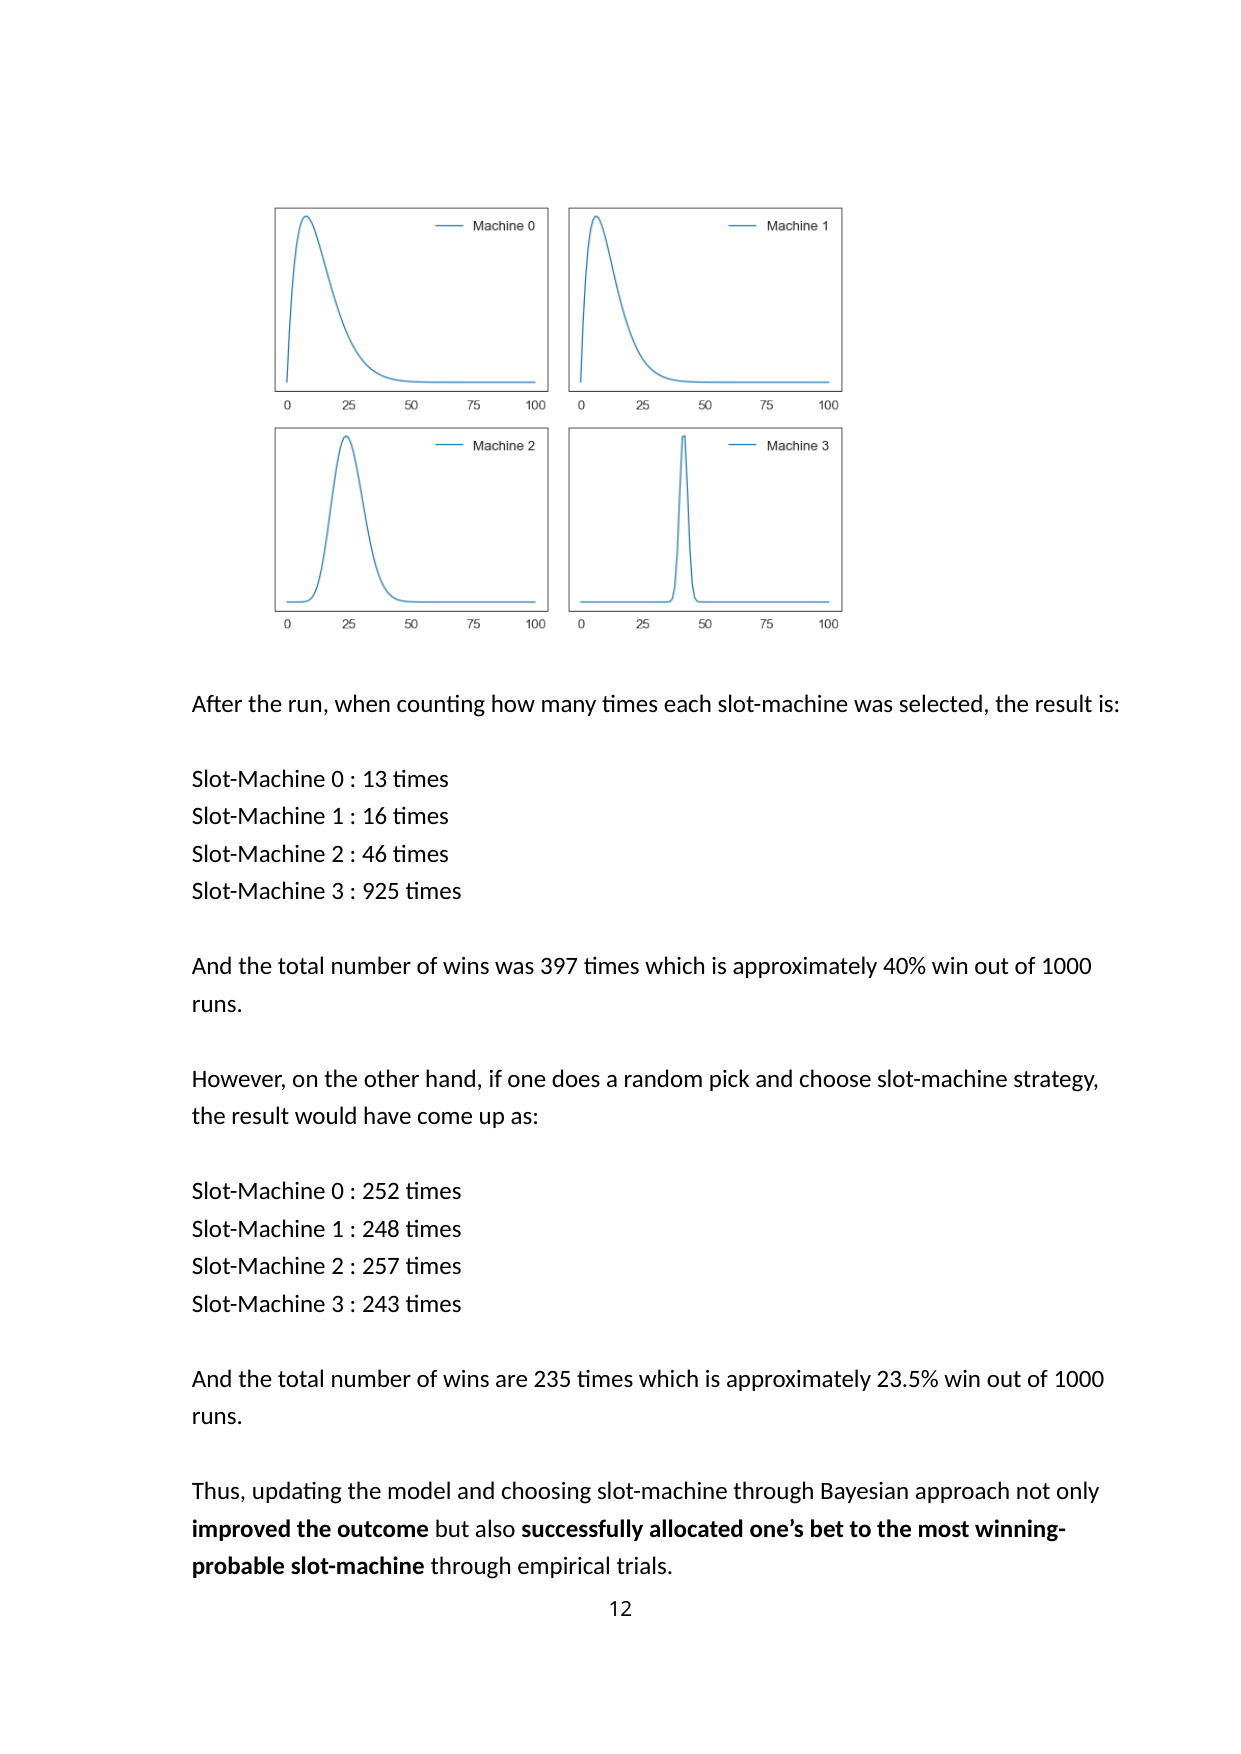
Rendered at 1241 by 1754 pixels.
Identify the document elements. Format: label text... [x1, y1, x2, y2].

list Bandit Problem Considering that one could argue that an investment strategy is analogical to creating a pick-and-choose slot-machine strategy (ie. choosing the right investment strategy), this example is crucial for applying Bayesian Statistics for investment strategy. All being equal in process with that of the “euro problem,” we’ll use the same selecting a number between 0~100 as our prior for eventually creating a success probability distribution for each slot machine, and the same likelihood update function. Therefore, if one has a slot-machine which ran a sequence of 1 win and 9 loses, hereafter denoted as ‘WLLLLLLLLL’, the posterior distribution would look like: *where grey line is the initial prior distribution and blue is the updated posterior after updating the occurrence data. A distribution as such, gives meaningful information such as that the overall weighted-average probability of winning is 16.7% whereas the occurrence with the highest percentage for wining is 10%. Now, say we have 4 slot machines with 10, 20, 30, 40% of winning probabilities and create random sequences of win or lose occurrence for each slot machines. For 100 sequence of occurrences for each slot machine, the winning distributions for each slot-machine would look like this: Resulting average winning probabilities are, 13.39%, 22.32%, 25.89%, 41.96%. Since, these winning probability distributions are updated after every round of plays by 4 slot-machine, one can use this data to choose which slot-machine to bet on with every round of play with the updated distribution. By setting up the right kind of generating functions, following 1000 iterations of slot-machine plays can set-off following result: num_plays = 1000 count_win = 0 for _ in range(num_plays): count_win = choose_play_update( beliefs, record=True, count=count_win) After the run, when counting how many times each slot-machine was selected, the result is: Slot-Machine 0 : 13 times Slot-Machine 1 : 16 times Slot-Machine 2 : 46 times Slot-Machine 3 : 925 times And the total number of wins was 397 times which is approximately 40% win out of 1000 runs. However, on the other hand, if one does a random pick and choose slot-machine strategy, the result would have come up as: Slot-Machine 0 : 252 times Slot-Machine 1 : 248 times Slot-Machine 2 : 257 times Slot-Machine 3 : 243 times And the total number of wins are 235 times which is approximately 23.5% win out of 1000 runs. Thus, updating the model and choosing slot-machine through Bayesian approach not only improved the outcome but also successfully allocated one’s bet to the most winning-probable slot-machine through empirical trials. [154, 159, 1128, 1584]
picture [262, 196, 853, 639]
